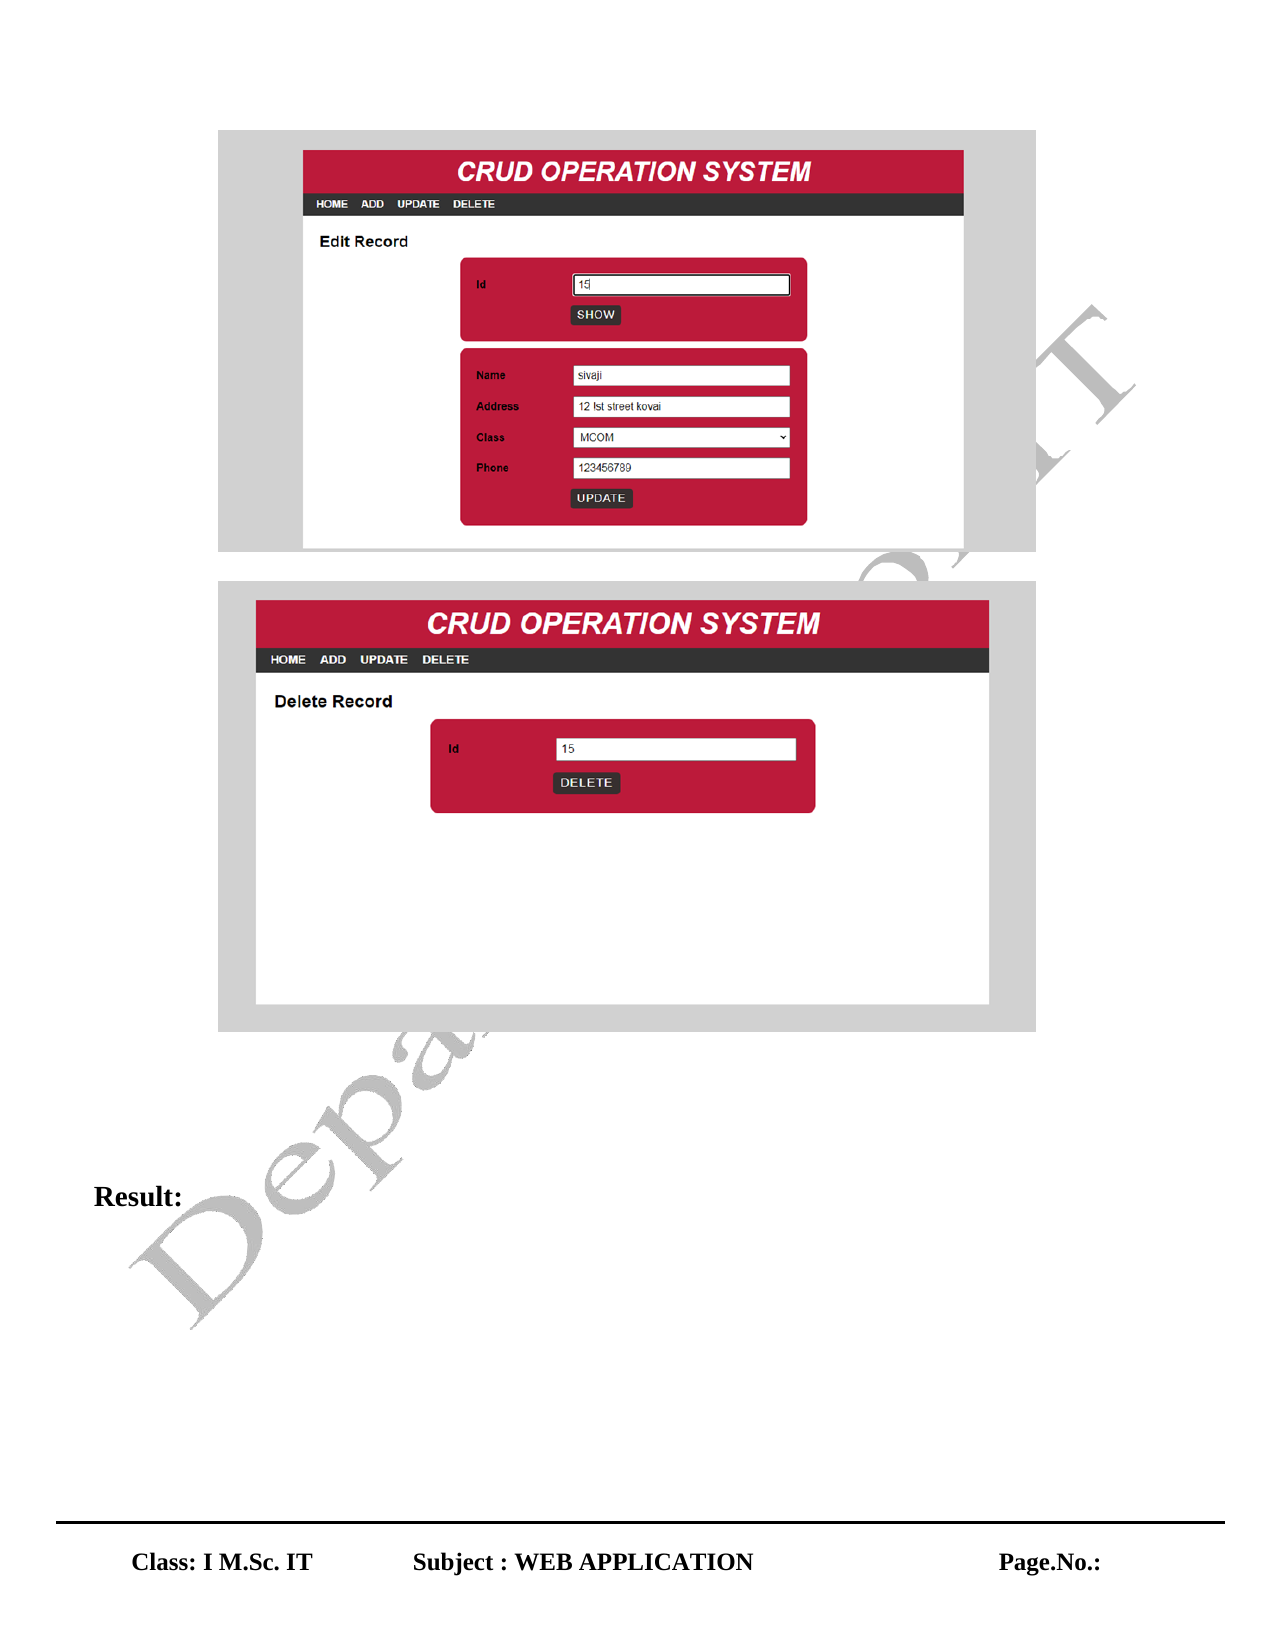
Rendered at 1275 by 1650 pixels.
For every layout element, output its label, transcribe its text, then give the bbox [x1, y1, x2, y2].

picture [128, 581, 1036, 1179]
picture [128, 1212, 837, 1330]
picture [218, 130, 1036, 552]
text Result: [94, 1179, 1202, 1212]
